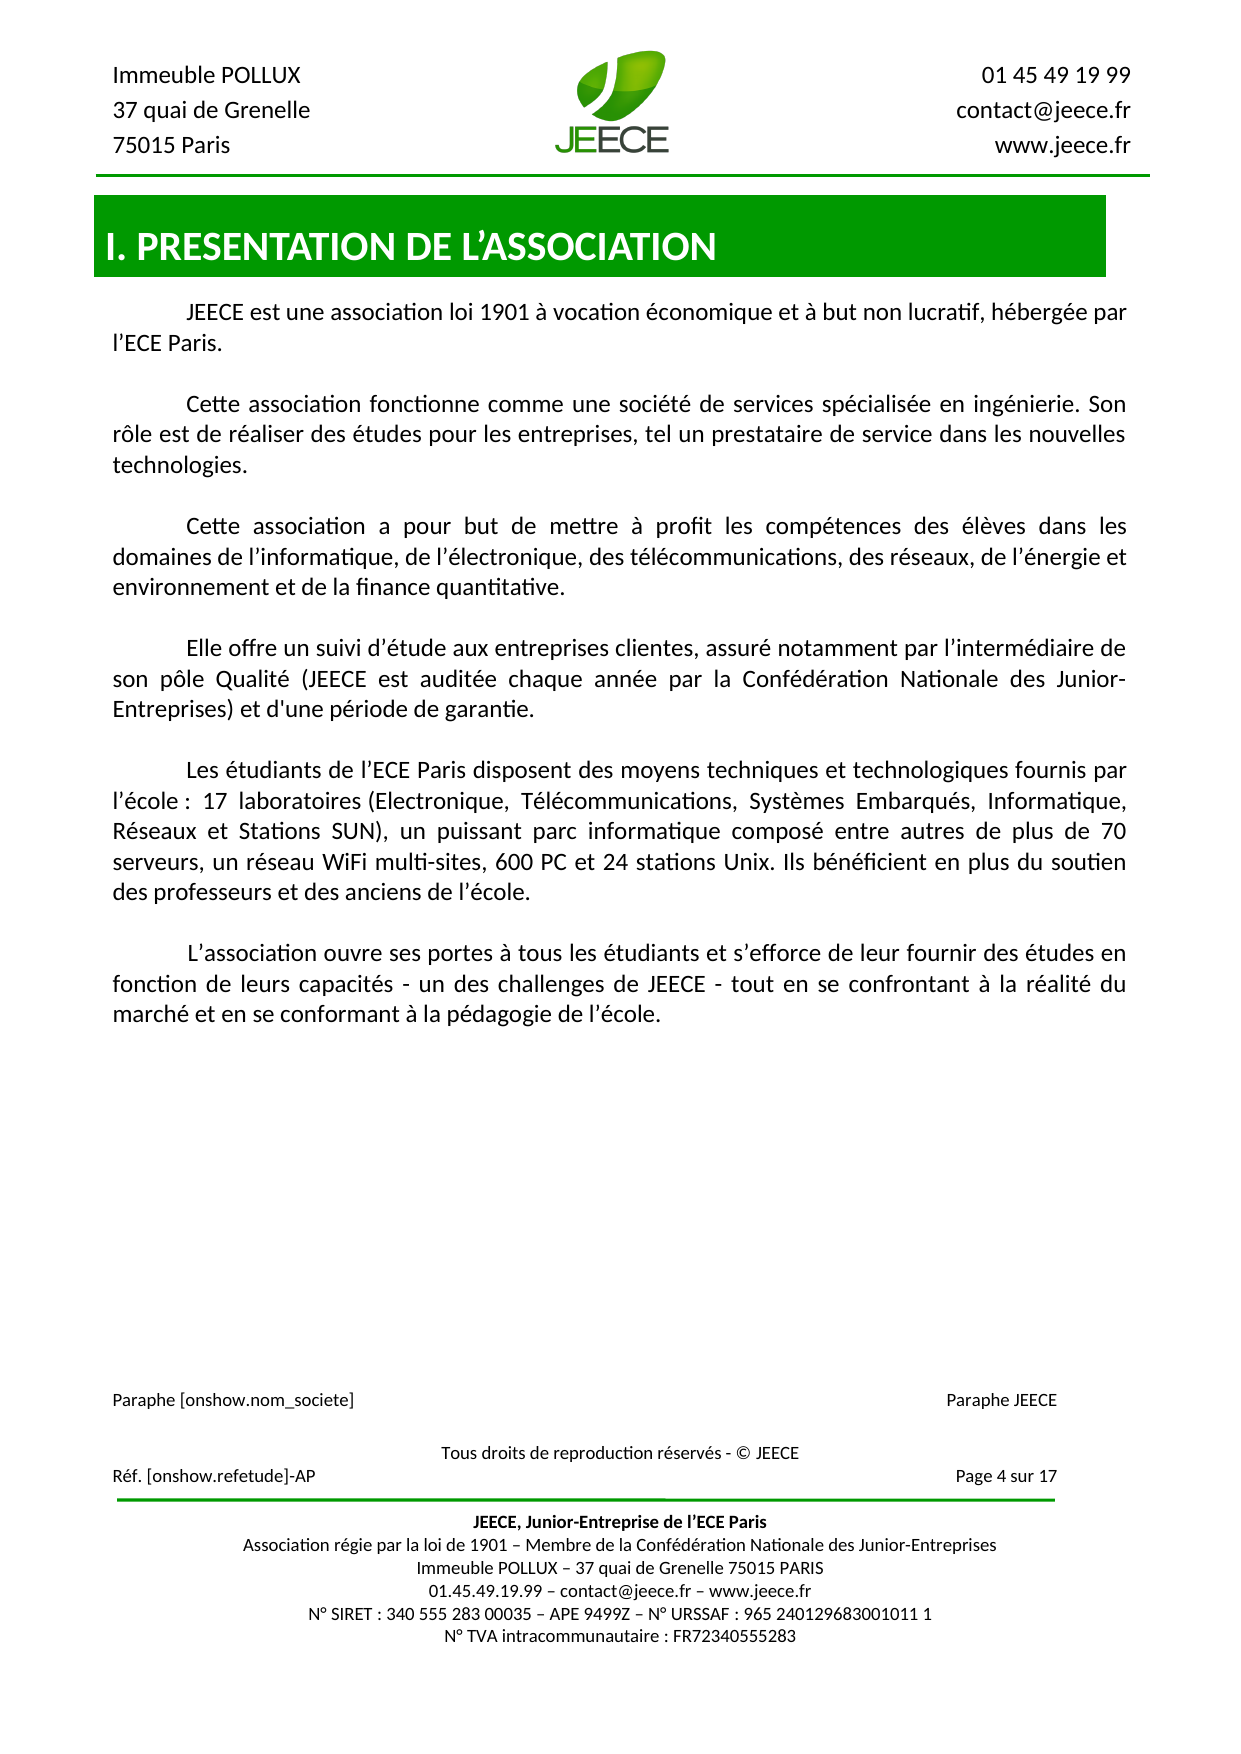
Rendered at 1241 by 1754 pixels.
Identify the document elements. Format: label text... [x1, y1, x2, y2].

text Cette association fonctionne comme une société de services spécialisée en ingénierie. Son rôle est de réaliser des études pour les entreprises, tel un prestataire de service dans les nouvelles technologies. [112, 388, 1128, 480]
text JEECE est une association loi 1901 à vocation économique et à but non lucratif, hébergée par l’ECE Paris. [112, 297, 1128, 358]
text Elle offre un suivi d’étude aux entreprises clientes, assuré notamment par l’intermédiaire de son pôle Qualité (JEECE est auditée chaque année par la Confédération Nationale des Junior-Entreprises) et d'une période de garantie. [112, 632, 1128, 724]
text L’association ouvre ses portes à tous les étudiants et s’efforce de leur fournir des études en fonction de leurs capacités - un des challenges de JEECE - tout en se confrontant à la réalité du marché et en se conformant à la pédagogie de l’école. [112, 937, 1128, 1029]
text Cette association a pour but de mettre à profit les compétences des élèves dans les domaines de l’informatique, de l’électronique, des télécommunications, des réseaux, de l’énergie et environnement et de la finance quantitative. [112, 510, 1128, 602]
table_header I. PRESENTATION DE L’ASSOCIATION [94, 195, 1106, 277]
picture [549, 46, 677, 158]
text Les étudiants de l’ECE Paris disposent des moyens techniques et technologiques fournis par l’école : 17 laboratoires (Electronique, Télécommunications, Systèmes Embarqués, Informatique, Réseaux et Stations SUN), un puissant parc informatique composé entre autres de plus de 70 serveurs, un réseau WiFi multi-sites, 600 PC et 24 stations Unix. Ils bénéficient en plus du soutien des professeurs et des anciens de l’école. [112, 754, 1128, 907]
